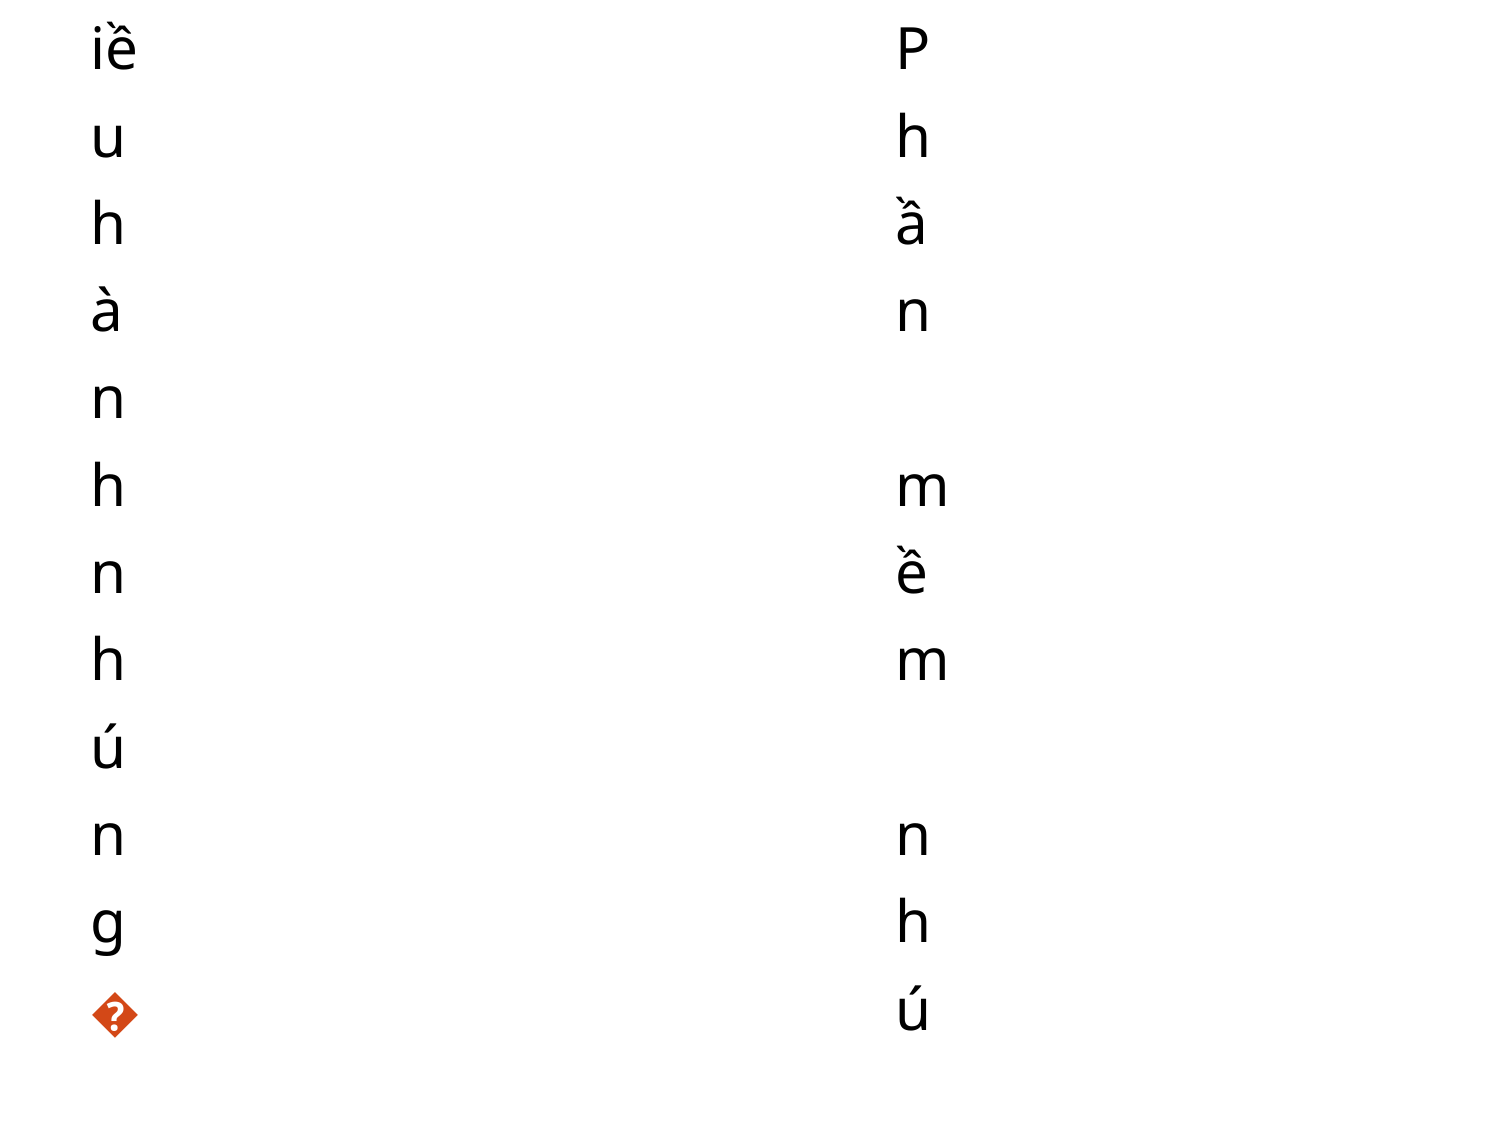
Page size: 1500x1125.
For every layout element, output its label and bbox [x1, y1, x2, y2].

text [90, 0, 145, 1047]
